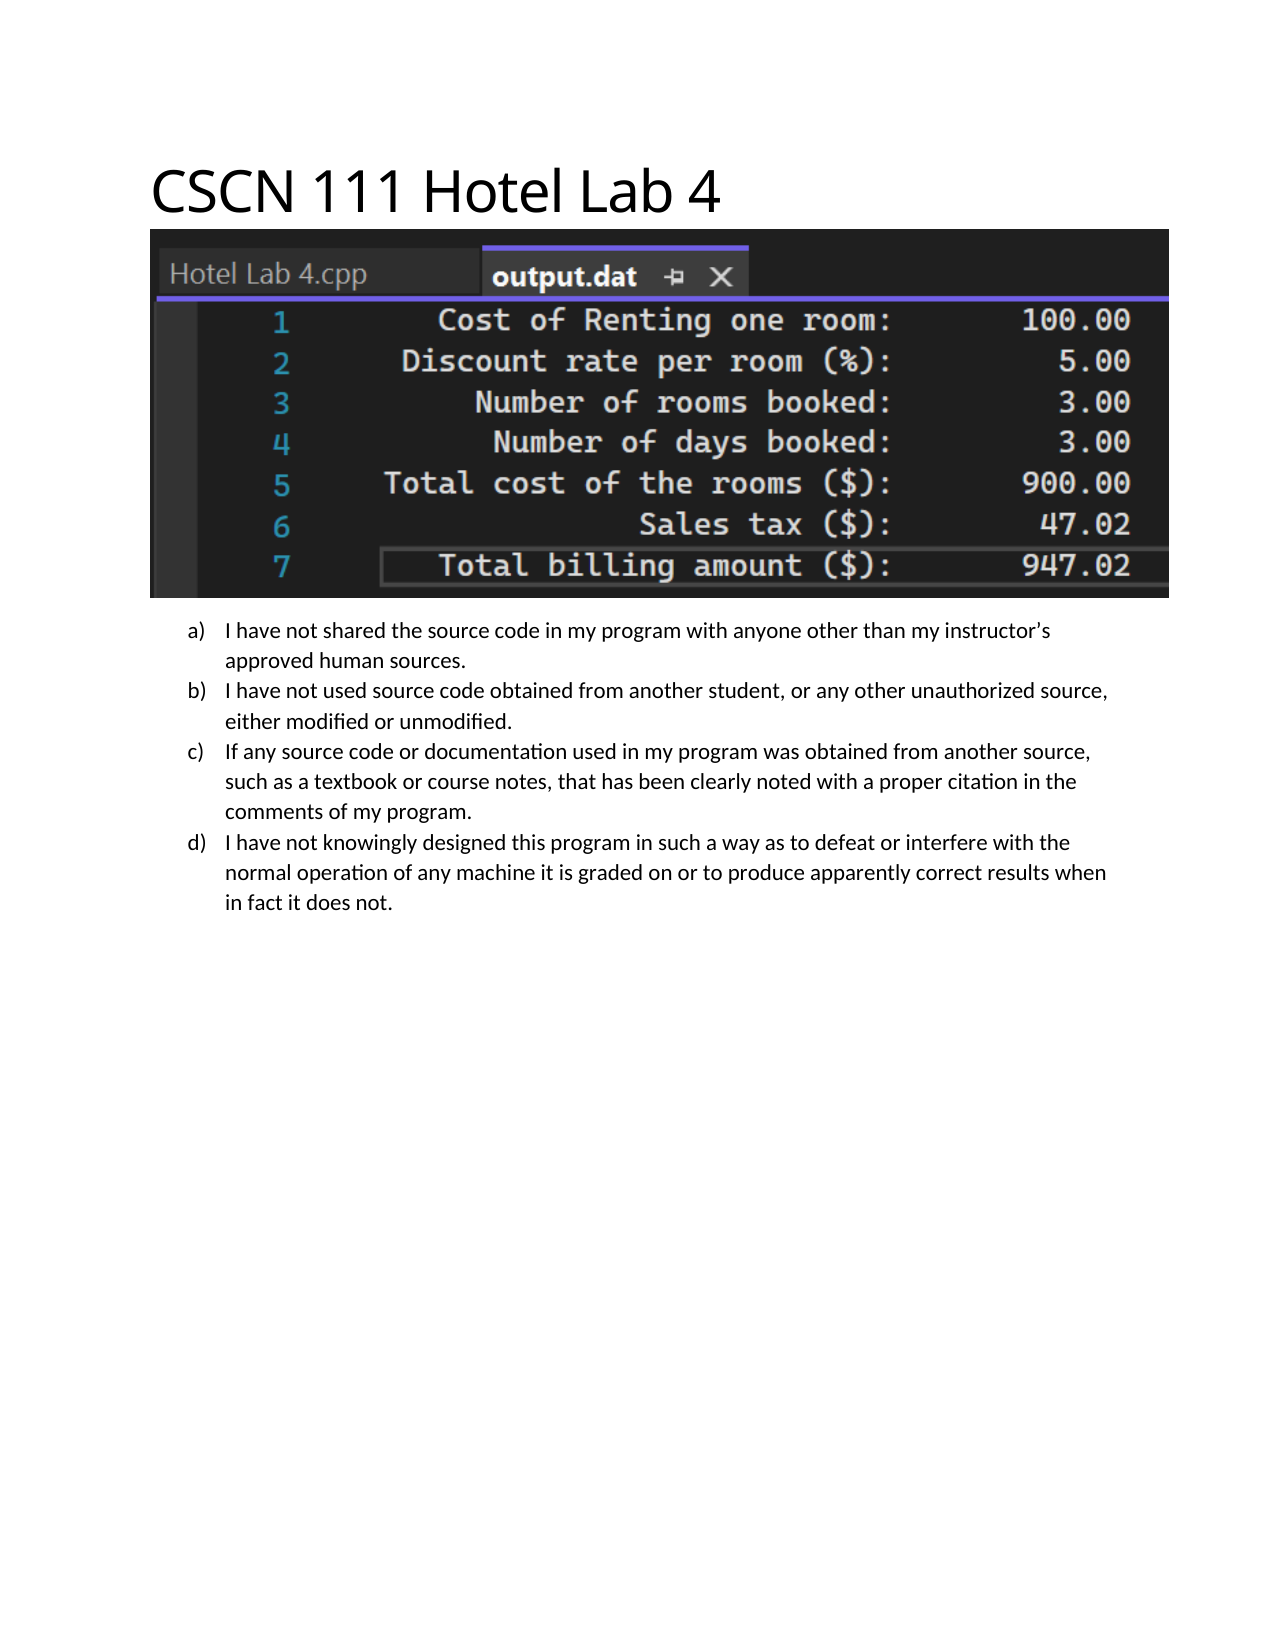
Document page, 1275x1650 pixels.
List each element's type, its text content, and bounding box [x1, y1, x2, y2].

picture [150, 229, 1169, 598]
list If any source code or documentation used in my program was obtained from another source, such as a textbook or course notes, that has been clearly noted with a proper citation in the comments of my program. [187, 737, 1125, 825]
title CSCN 111 Hotel Lab 4 [150, 150, 1125, 229]
list I have not shared the source code in my program with anyone other than my instructor’s approved human sources. [187, 616, 1125, 674]
list I have not knowingly designed this program in such a way as to defeat or interfere with the normal operation of any machine it is graded on or to produce apparently correct results when in fact it does not. [187, 828, 1125, 916]
list I have not used source code obtained from another student, or any other unauthorized source, either modified or unmodified. [187, 677, 1125, 735]
